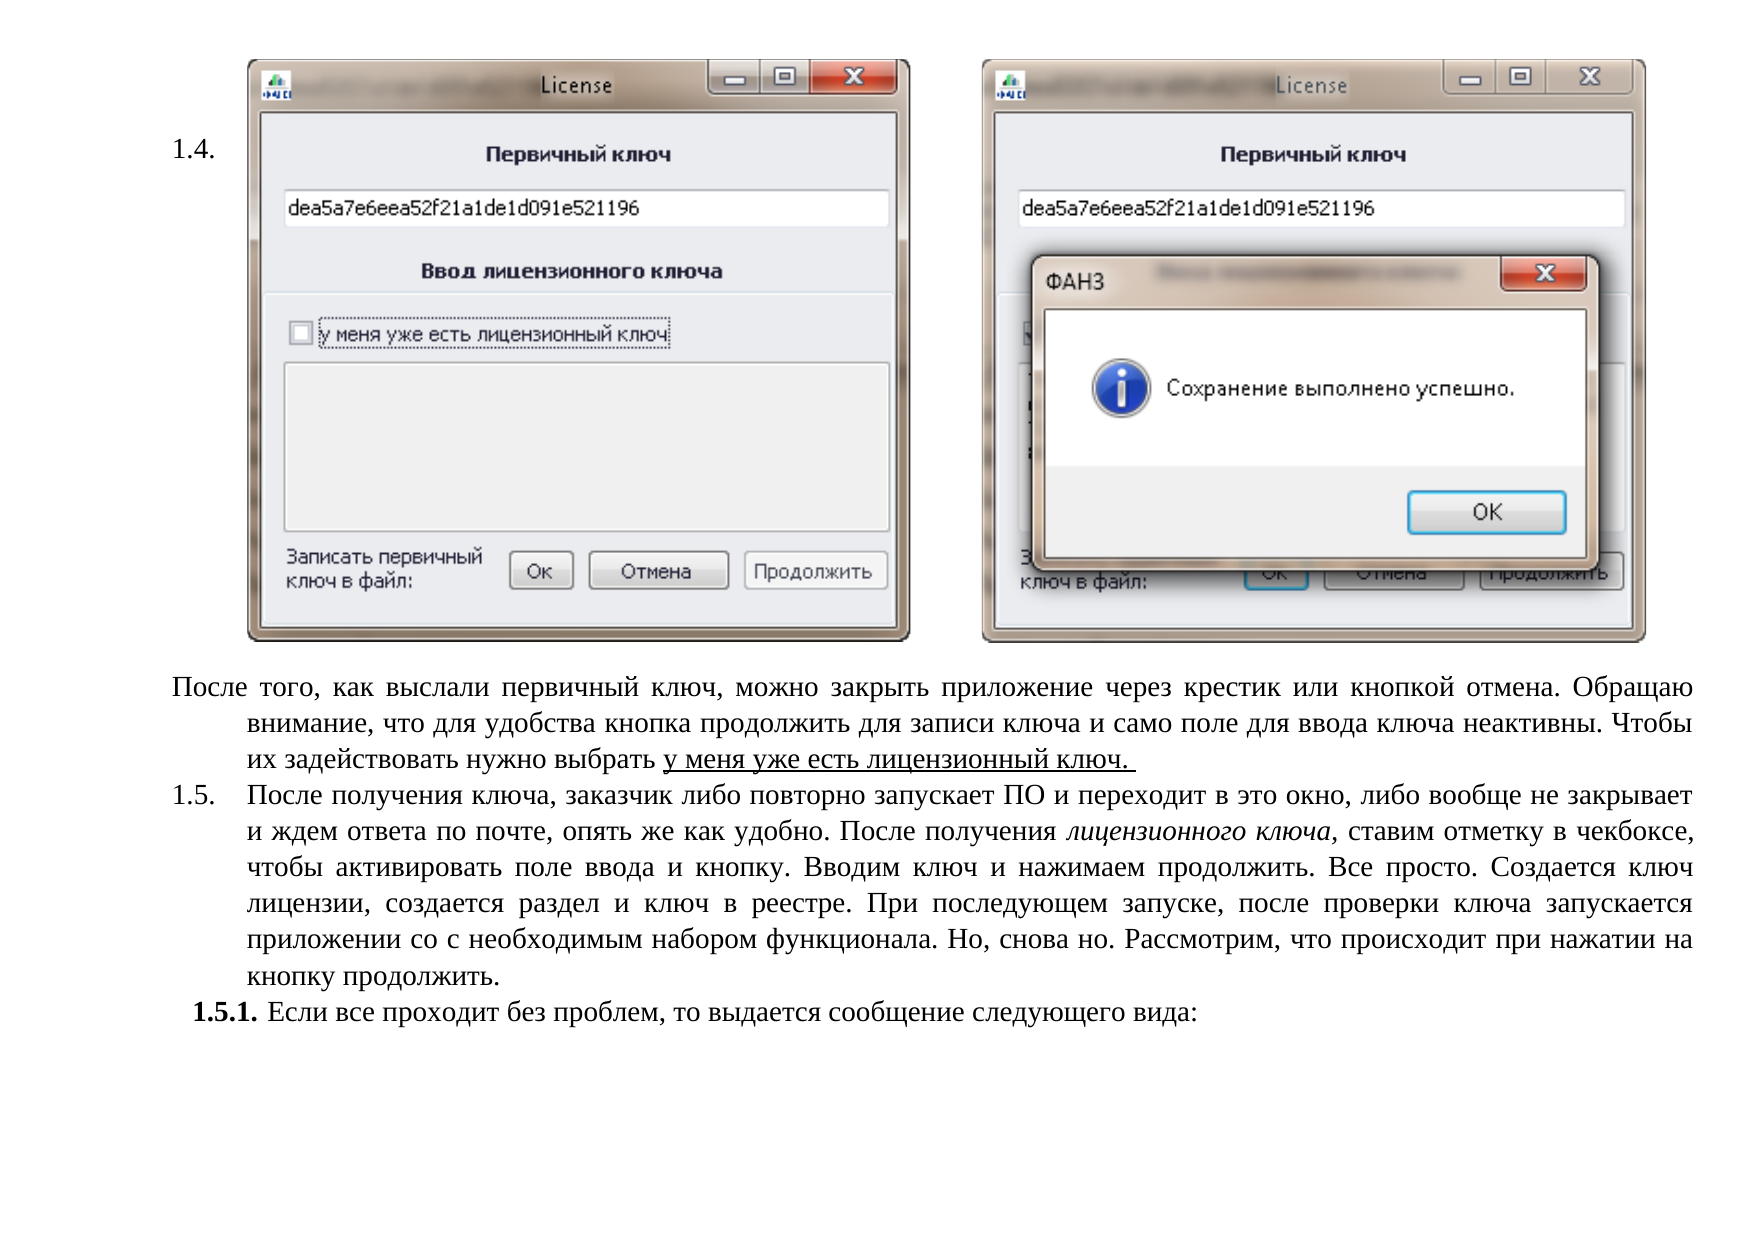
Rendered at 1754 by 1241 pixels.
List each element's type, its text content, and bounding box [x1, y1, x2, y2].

list Если все проходит без проблем, то выдается сообщение следующего вида: [192, 994, 1695, 1027]
list После получения ключа, заказчик либо повторно запускает ПО и переходит в это окно, либо вообще не закрывает и ждем ответа по почте, опять же как удобно. После получения лицензионного ключа, ставим отметку в чекбоксе, чтобы активировать поле ввода и кнопку. Вводим ключ и нажимаем продолжить. Все просто. Создается ключ лицензии, создается раздел и ключ в реестре. При последующем запуске, после проверки ключа запускается приложении со с необходимым набором функционала. Но, снова но. Рассмотрим, что происходит при нажатии на кнопку продолжить. [172, 777, 1695, 991]
picture [247, 59, 911, 642]
picture [981, 59, 1647, 643]
